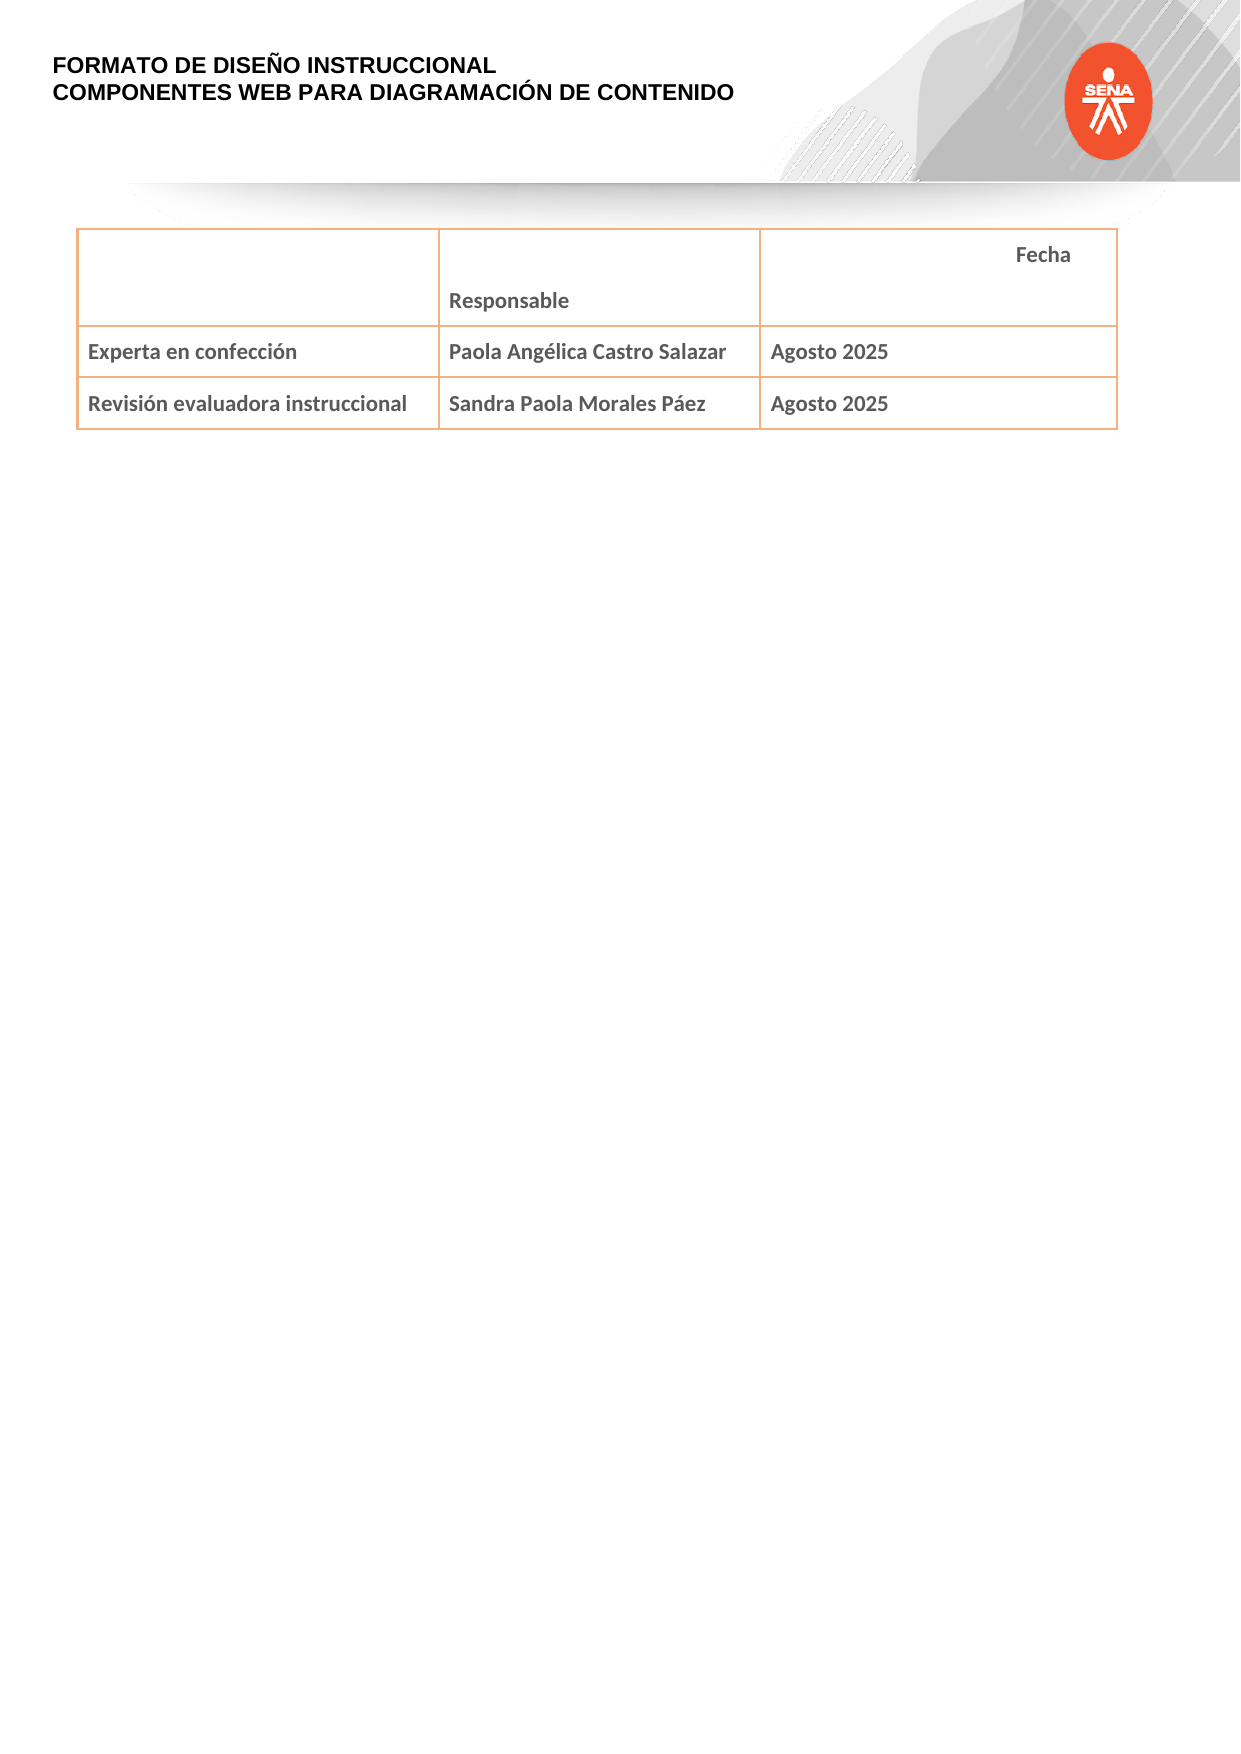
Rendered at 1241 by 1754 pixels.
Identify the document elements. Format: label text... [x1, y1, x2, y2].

table_cell [79, 230, 438, 325]
picture [0, 0, 1241, 229]
table_cell Agosto 2025 [761, 378, 1116, 427]
table_cell Revisión evaluadora instruccional [79, 378, 438, 427]
table_cell Fecha [761, 230, 1116, 325]
table_cell Experta en confección [79, 327, 438, 376]
table_cell Sandra Paola Morales Páez [440, 378, 759, 427]
table_cell Agosto 2025 [761, 327, 1116, 376]
table_cell Paola Angélica Castro Salazar [440, 327, 759, 376]
table_cell Responsable [440, 230, 759, 325]
